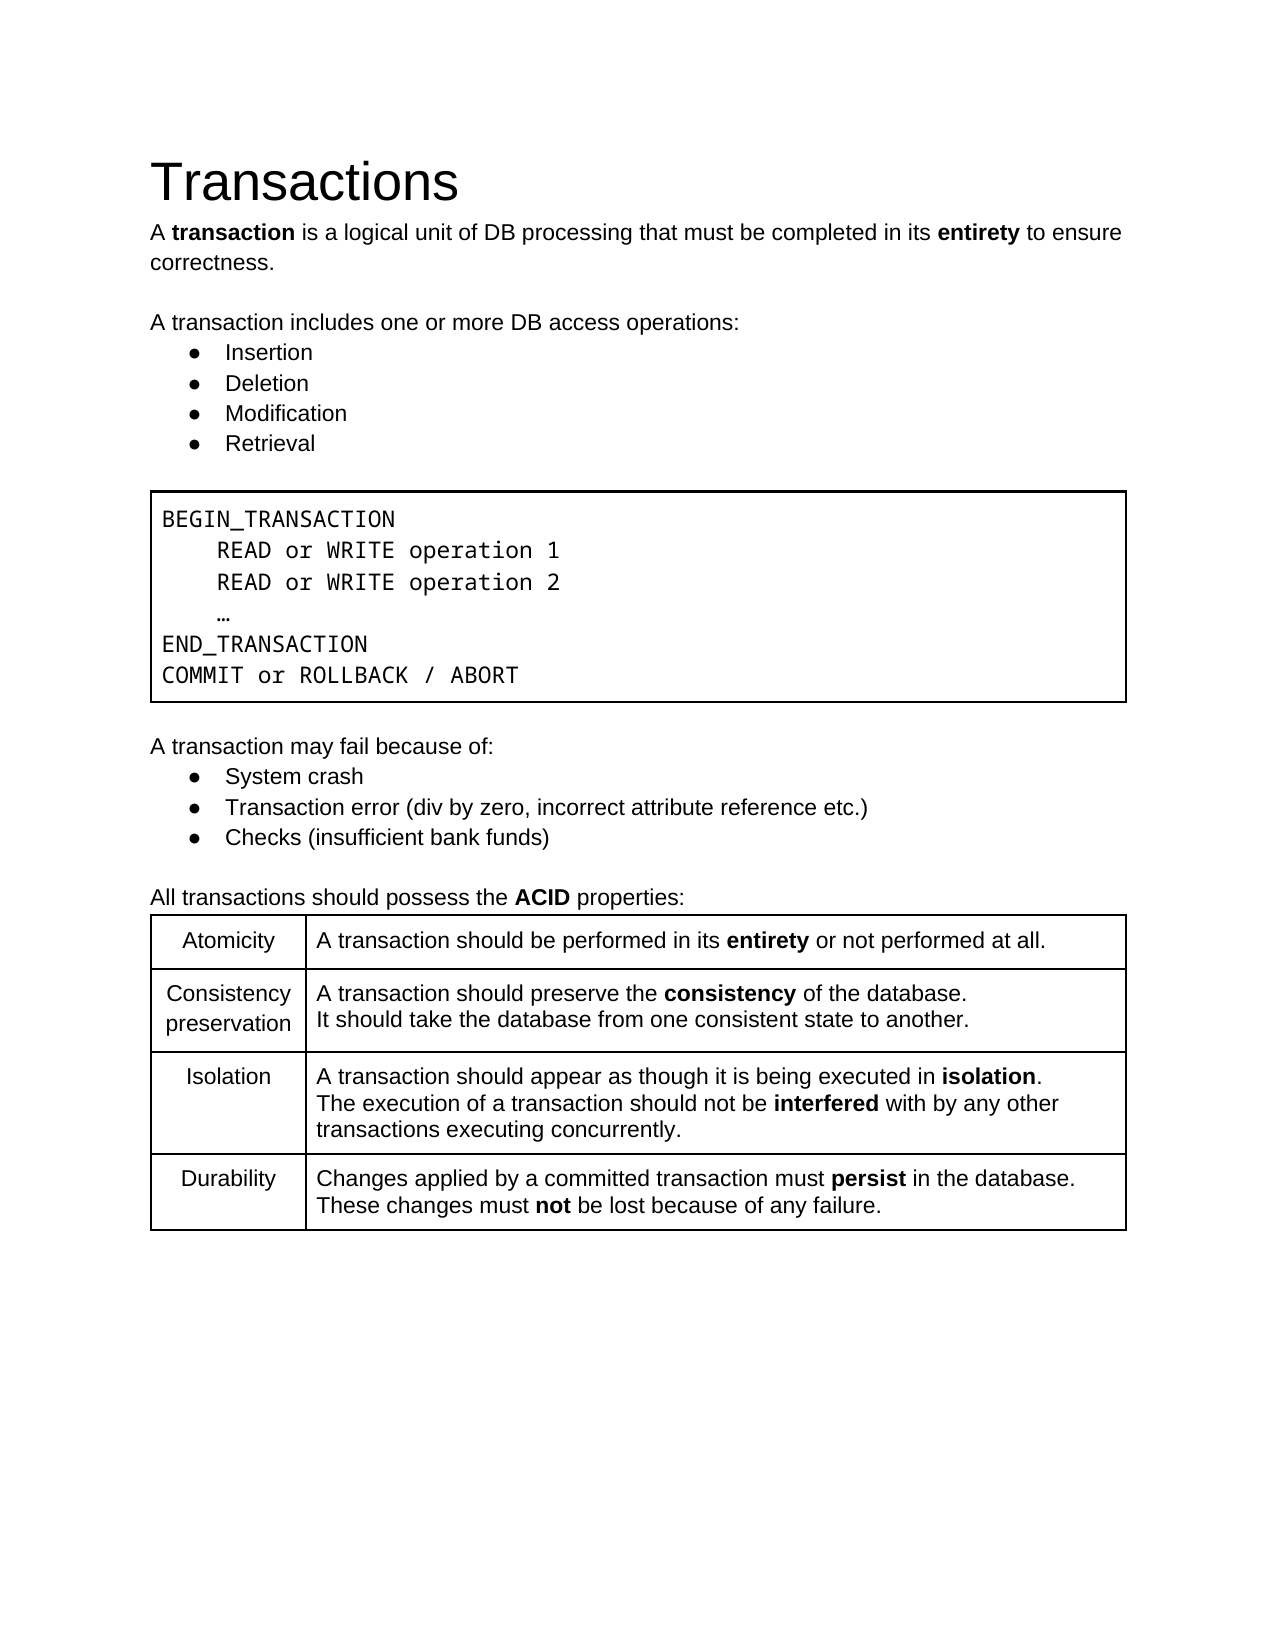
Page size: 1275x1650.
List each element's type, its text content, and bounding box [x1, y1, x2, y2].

table_cell Changes applied by a committed transaction must persist in the database. These changes must not be lost because of any failure. [307, 1155, 1125, 1228]
text A transaction is a logical unit of DB processing that must be completed in its entirety to ensure correctness. [150, 218, 1125, 275]
table_header BEGIN_TRANSACTION READ or WRITE operation 1 READ or WRITE operation 2 … END_TRANSACTION COMMIT or ROLLBACK / ABORT [152, 493, 1125, 701]
table_header Atomicity [152, 916, 305, 967]
list System crash [187, 763, 1125, 790]
list Checks (insufficient bank funds) [187, 824, 1125, 850]
title Transactions [150, 150, 1125, 212]
list Retrieval [187, 430, 1125, 456]
table_cell Durability [152, 1155, 305, 1228]
list Deletion [187, 369, 1125, 396]
table_cell A transaction should appear as though it is being executed in isolation. The execution of a transaction should not be interfered with by any other transactions executing concurrently. [307, 1053, 1125, 1153]
text A transaction includes one or more DB access operations: [150, 309, 1125, 336]
table_cell Isolation [152, 1053, 305, 1153]
list Transaction error (div by zero, incorrect attribute reference etc.) [187, 793, 1125, 820]
table_header A transaction should be performed in its entirety or not performed at all. [307, 916, 1125, 967]
list Modification [187, 400, 1125, 426]
table_cell A transaction should preserve the consistency of the database. It should take the database from one consistent state to another. [307, 970, 1125, 1051]
text A transaction may fail because of: [150, 733, 1125, 759]
table_cell Consistency preservation [152, 970, 305, 1051]
text All transactions should possess the ACID properties: [150, 884, 1125, 911]
list Insertion [187, 339, 1125, 366]
